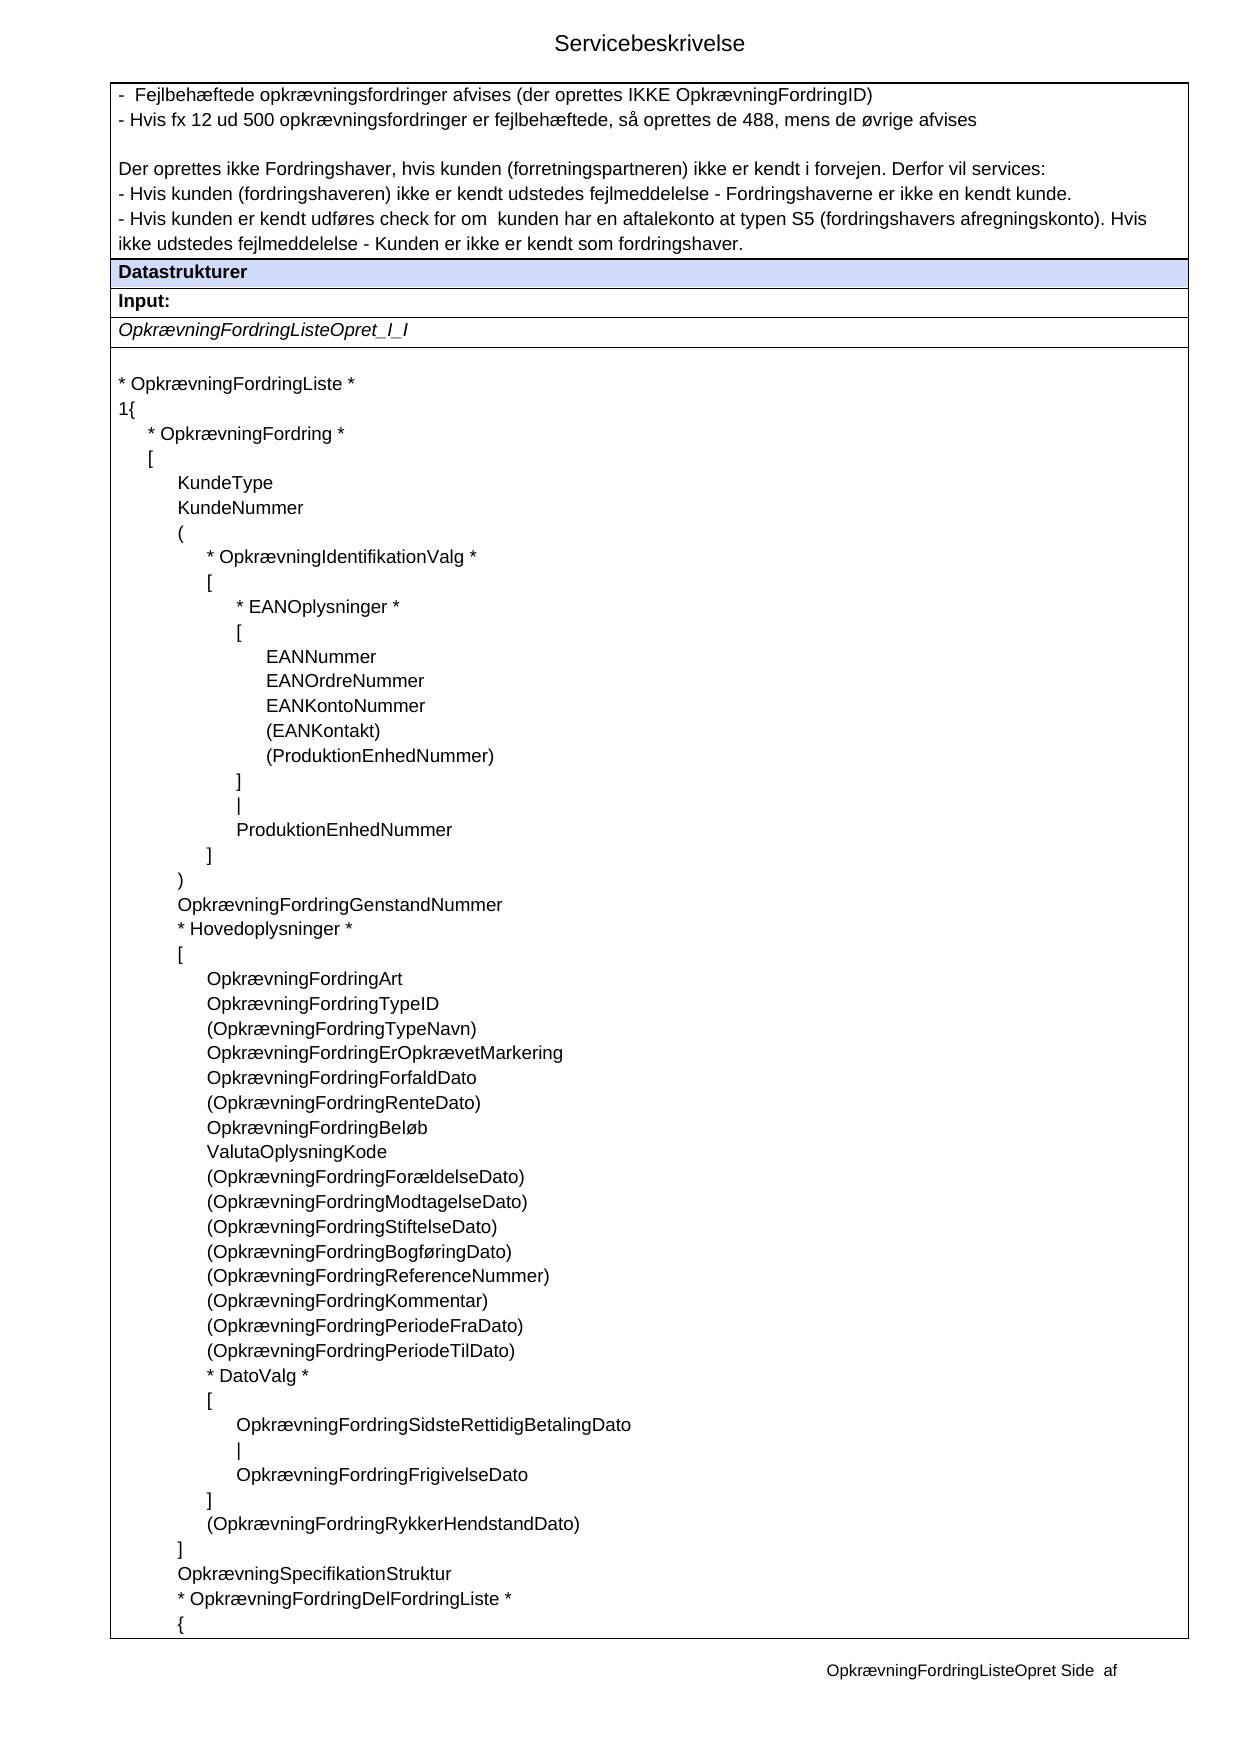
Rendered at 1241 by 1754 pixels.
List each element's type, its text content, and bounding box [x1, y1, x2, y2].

table_cell Input: [111, 289, 1188, 317]
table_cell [111, 84, 1188, 258]
table_cell Datastrukturer [111, 260, 1188, 287]
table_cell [111, 348, 1188, 1638]
table_cell OpkrævningFordringListeOpret_I_I [111, 318, 1188, 346]
